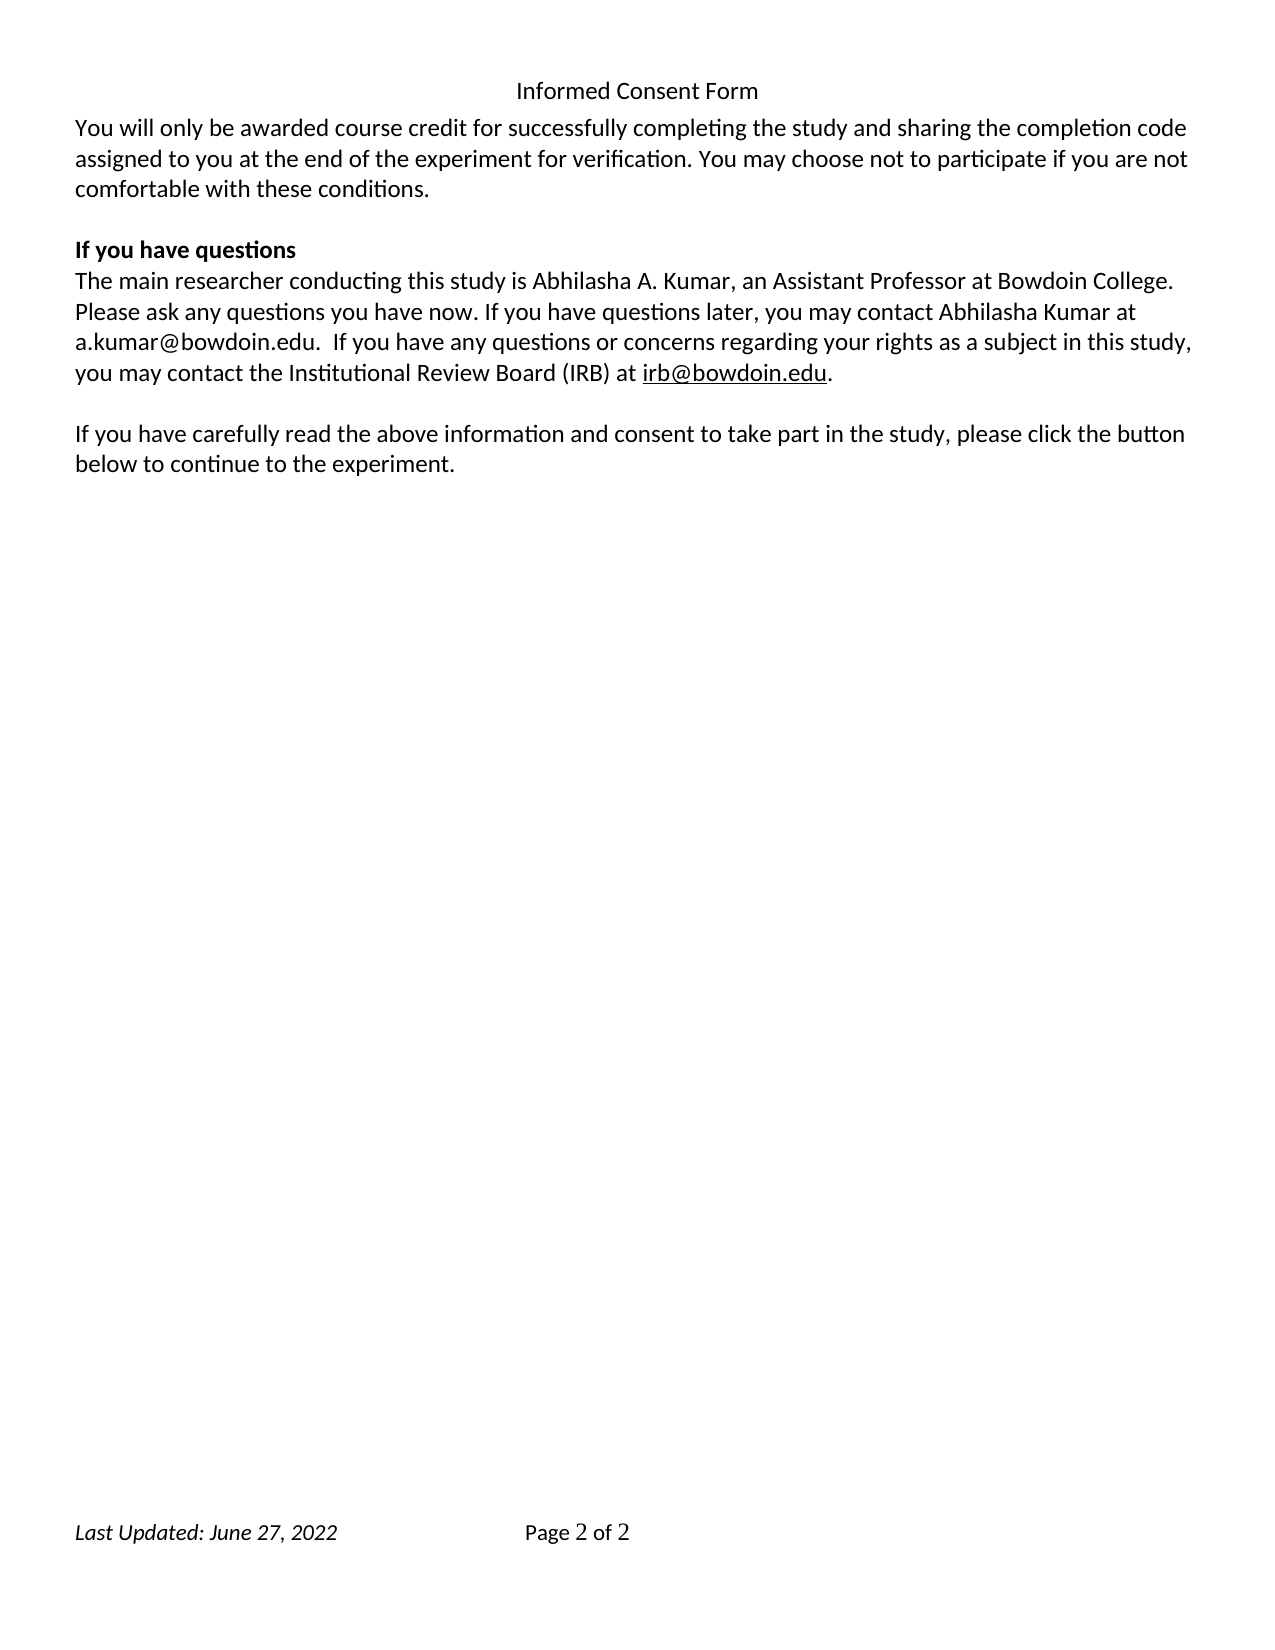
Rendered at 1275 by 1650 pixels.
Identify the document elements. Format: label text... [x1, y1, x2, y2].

text You will only be awarded course credit for successfully completing the study and sharing the completion code assigned to you at the end of the experiment for verification. You may choose not to participate if you are not comfortable with these conditions. [75, 112, 1200, 204]
text The main researcher conducting this study is Abhilasha A. Kumar, an Assistant Professor at Bowdoin College. Please ask any questions you have now. If you have questions later, you may contact Abhilasha Kumar at a.kumar@bowdoin.edu. If you have any questions or concerns regarding your rights as a subject in this study, you may contact the Institutional Review Board (IRB) at irb@bowdoin.edu. [75, 265, 1200, 387]
text If you have carefully read the above information and consent to take part in the study, please click the button below to continue to the experiment. [75, 418, 1200, 479]
text If you have questions [75, 234, 1200, 265]
